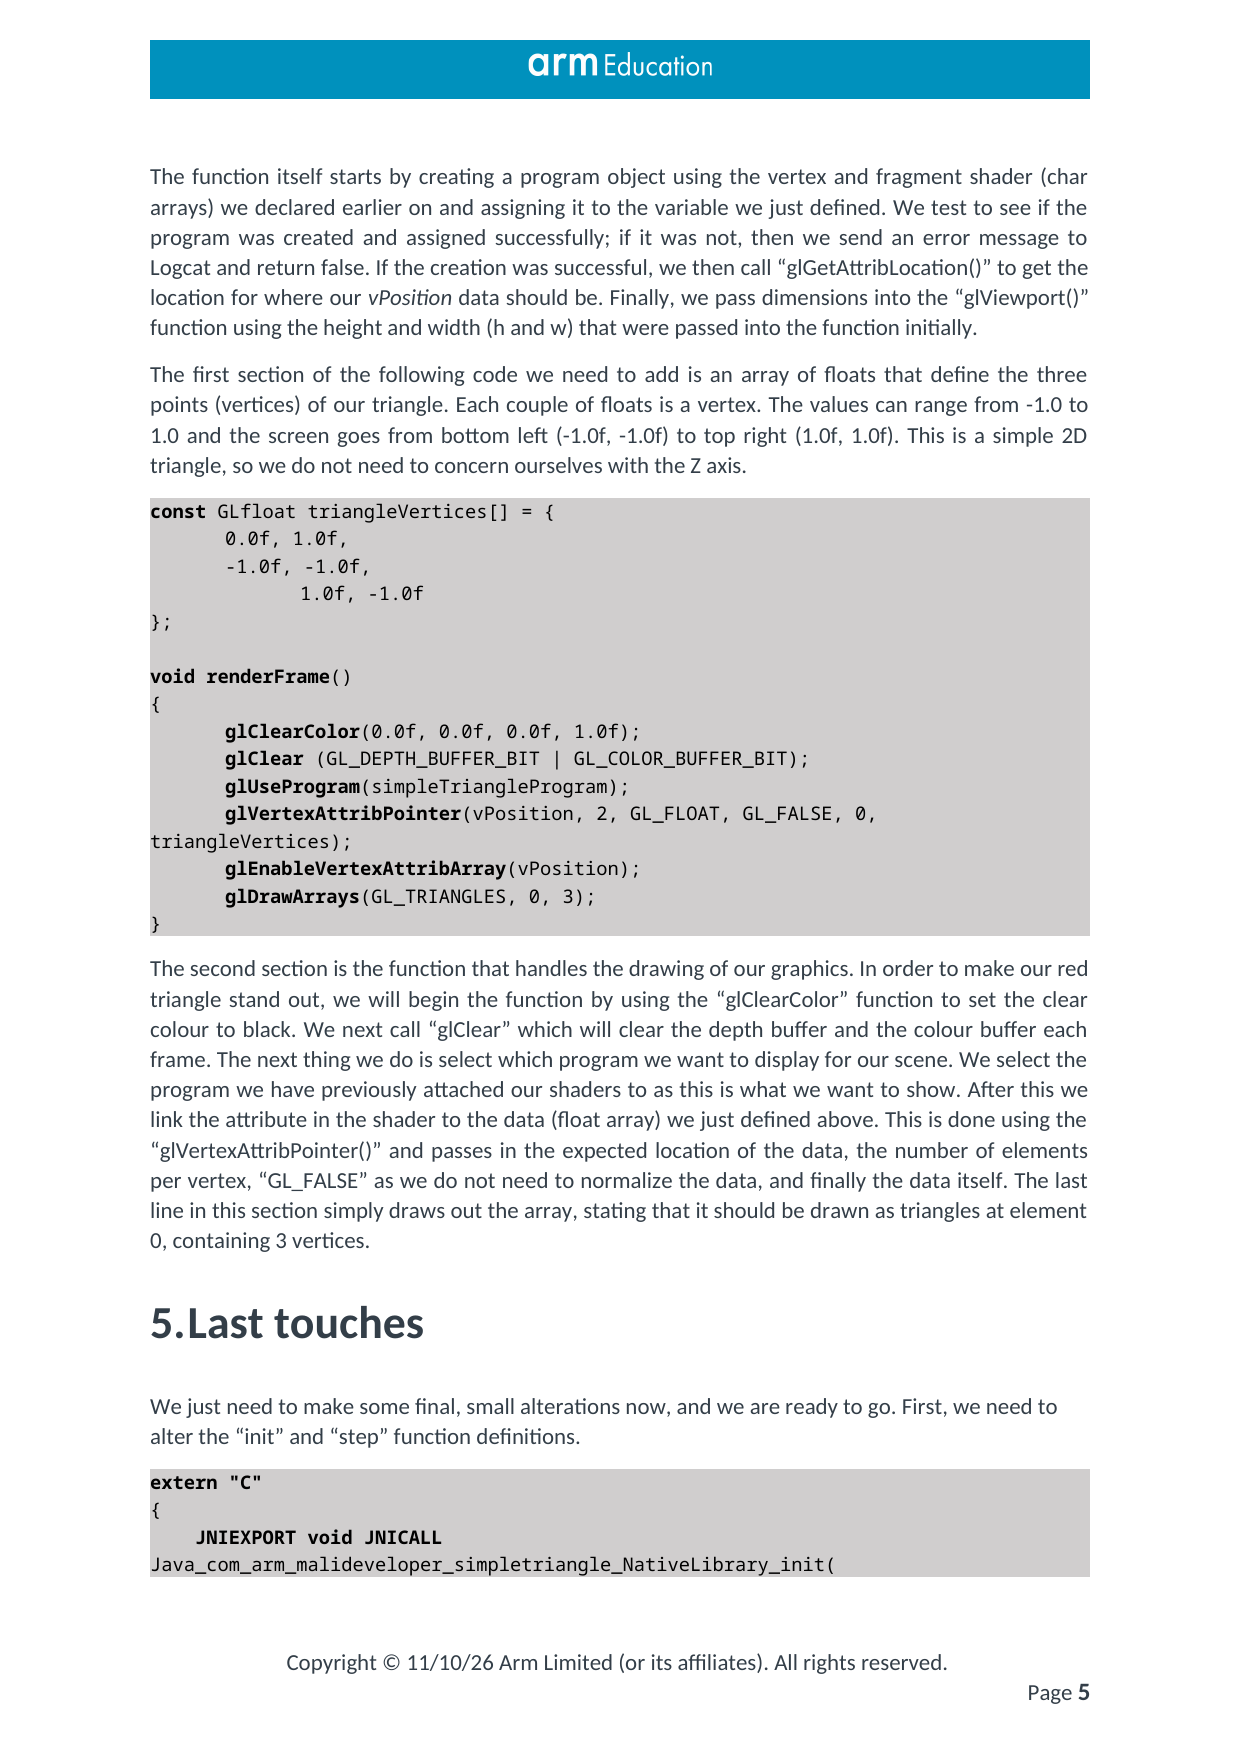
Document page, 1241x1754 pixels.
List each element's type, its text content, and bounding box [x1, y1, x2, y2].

picture [570, 54, 597, 75]
text }; [150, 608, 1090, 633]
text The function itself starts by creating a program object using the vertex and fragment shader (char arrays) we declared earlier on and assigning it to the variable we just defined. We test to see if the program was created and assigned successfully; if it was not, then we send an error message to Logcat and return false. If the creation was successful, we then call “glGetAttribLocation()” to get the location for where our vPosition data should be. Finally, we pass dimensions into the “glViewport()” function using the height and width (h and w) that were passed into the function initially. [150, 162, 1090, 342]
text } [150, 910, 1090, 936]
text We just need to make some final, small alterations now, and we are ready to go. First, we need to alter the “init” and “step” function definitions. [150, 1392, 1090, 1450]
text void renderFrame() [150, 663, 1090, 688]
text glVertexAttribPointer(vPosition, 2, GL_FLOAT, GL_FALSE, 0, triangleVertices); [150, 800, 1090, 853]
text glDrawArrays(GL_TRIANGLES, 0, 3); [150, 883, 1090, 908]
text glUseProgram(simpleTriangleProgram); [150, 773, 1090, 798]
text glEnableVertexAttribArray(vPosition); [150, 855, 1090, 881]
text { [150, 690, 1090, 716]
picture [554, 54, 566, 75]
subtitle Last touches [150, 1294, 1090, 1350]
text -1.0f, -1.0f, [150, 553, 1090, 578]
picture [529, 54, 548, 75]
text const GLfloat triangleVertices[] = { [150, 498, 1090, 523]
text glClear (GL_DEPTH_BUFFER_BIT | GL_COLOR_BUFFER_BIT); [150, 745, 1090, 771]
text The first section of the following code we need to add is an array of floats that define the three points (vertices) of our triangle. Each couple of floats is a vertex. The values can range from -1.0 to 1.0 and the screen goes from bottom left (-1.0f, -1.0f) to top right (1.0f, 1.0f). This is a simple 2D triangle, so we do not need to concern ourselves with the Z axis. [150, 360, 1090, 479]
text The second section is the function that handles the drawing of our graphics. In order to make our red triangle stand out, we will begin the function by using the “glClearColor” function to set the clear colour to black. We next call “glClear” which will clear the depth buffer and the colour buffer each frame. The next thing we do is select which program we want to display for our scene. We select the program we have previously attached our shaders to as this is what we want to show. After this we link the attribute in the shader to the data (float array) we just defined above. This is done using the “glVertexAttribPointer()” and passes in the expected location of the data, the number of elements per vertex, “GL_FALSE” as we do not need to normalize the data, and finally the data itself. The last line in this section simply draws out the array, stating that it should be drawn as triangles at element 0, containing 3 vertices. [150, 954, 1090, 1254]
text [150, 1469, 1090, 1577]
picture [606, 55, 615, 75]
text 1.0f, -1.0f [150, 580, 1090, 606]
picture [675, 58, 679, 75]
text glClearColor(0.0f, 0.0f, 0.0f, 1.0f); [150, 718, 1090, 743]
text 0.0f, 1.0f, [150, 525, 1090, 551]
